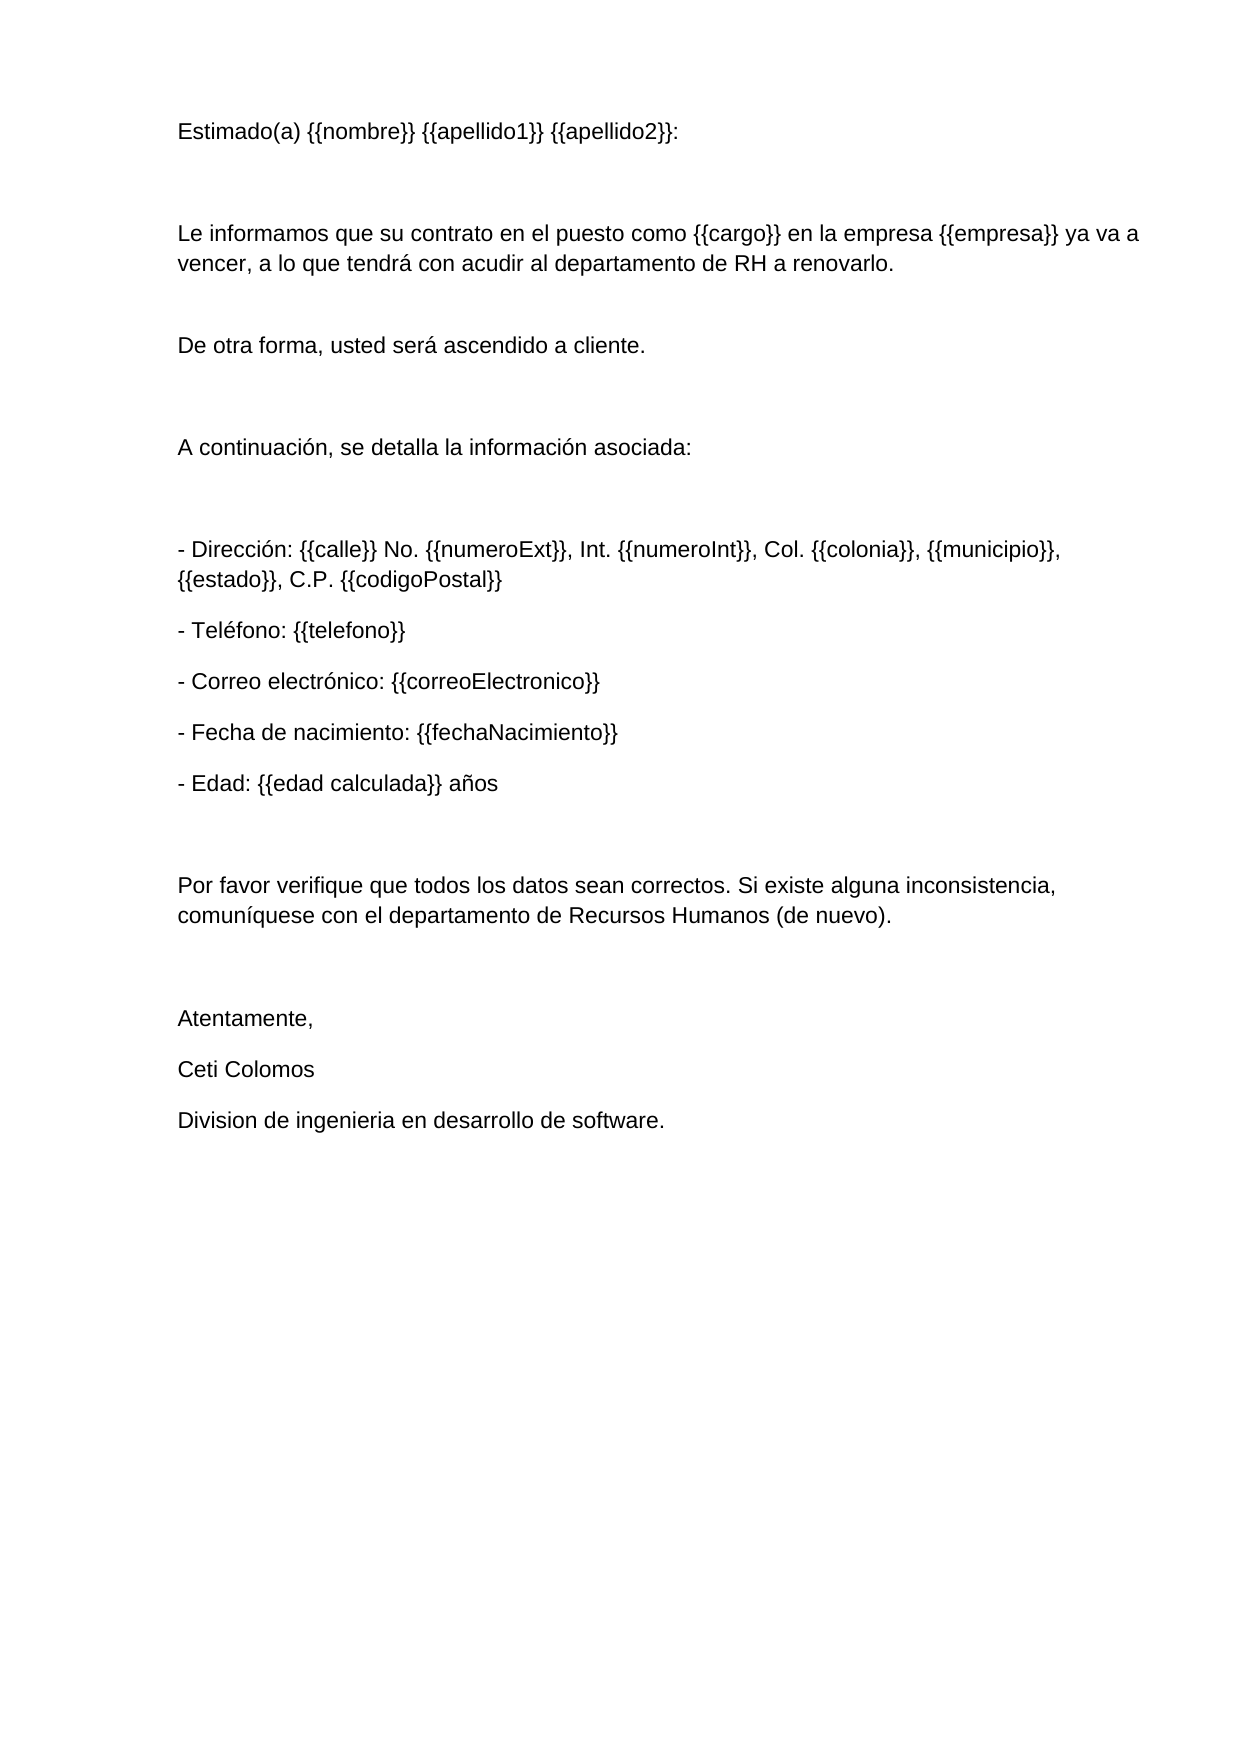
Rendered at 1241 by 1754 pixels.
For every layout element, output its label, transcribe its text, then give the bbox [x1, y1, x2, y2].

text - Edad: {{edad calculada}} años [177, 770, 1152, 797]
text Ceti Colomos [177, 1056, 1152, 1082]
text A continuación, se detalla la información asociada: [177, 434, 1152, 460]
text Le informamos que su contrato en el puesto como {{cargo}} en la empresa {{empresa}} ya va a vencer, a lo que tendrá con acudir al departamento de RH a renovarlo. [177, 220, 1152, 307]
text Division de ingenieria en desarrollo de software. [177, 1107, 1152, 1133]
text De otra forma, usted será ascendido a cliente. [177, 332, 1152, 358]
text - Teléfono: {{telefono}} [177, 617, 1152, 643]
text Por favor verifique que todos los datos sean correctos. Si existe alguna inconsistencia, comuníquese con el departamento de Recursos Humanos (de nuevo). [177, 872, 1152, 929]
text - Correo electrónico: {{correoElectronico}} [177, 668, 1152, 694]
text Estimado(a) {{nombre}} {{apellido1}} {{apellido2}}: [177, 118, 1152, 144]
text - Dirección: {{calle}} No. {{numeroExt}}, Int. {{numeroInt}}, Col. {{colonia}}, {{municipio}}, {{estado}}, C.P. {{codigoPostal}} [177, 536, 1152, 592]
text Atentamente, [177, 1004, 1152, 1031]
text - Fecha de nacimiento: {{fechaNacimiento}} [177, 719, 1152, 746]
